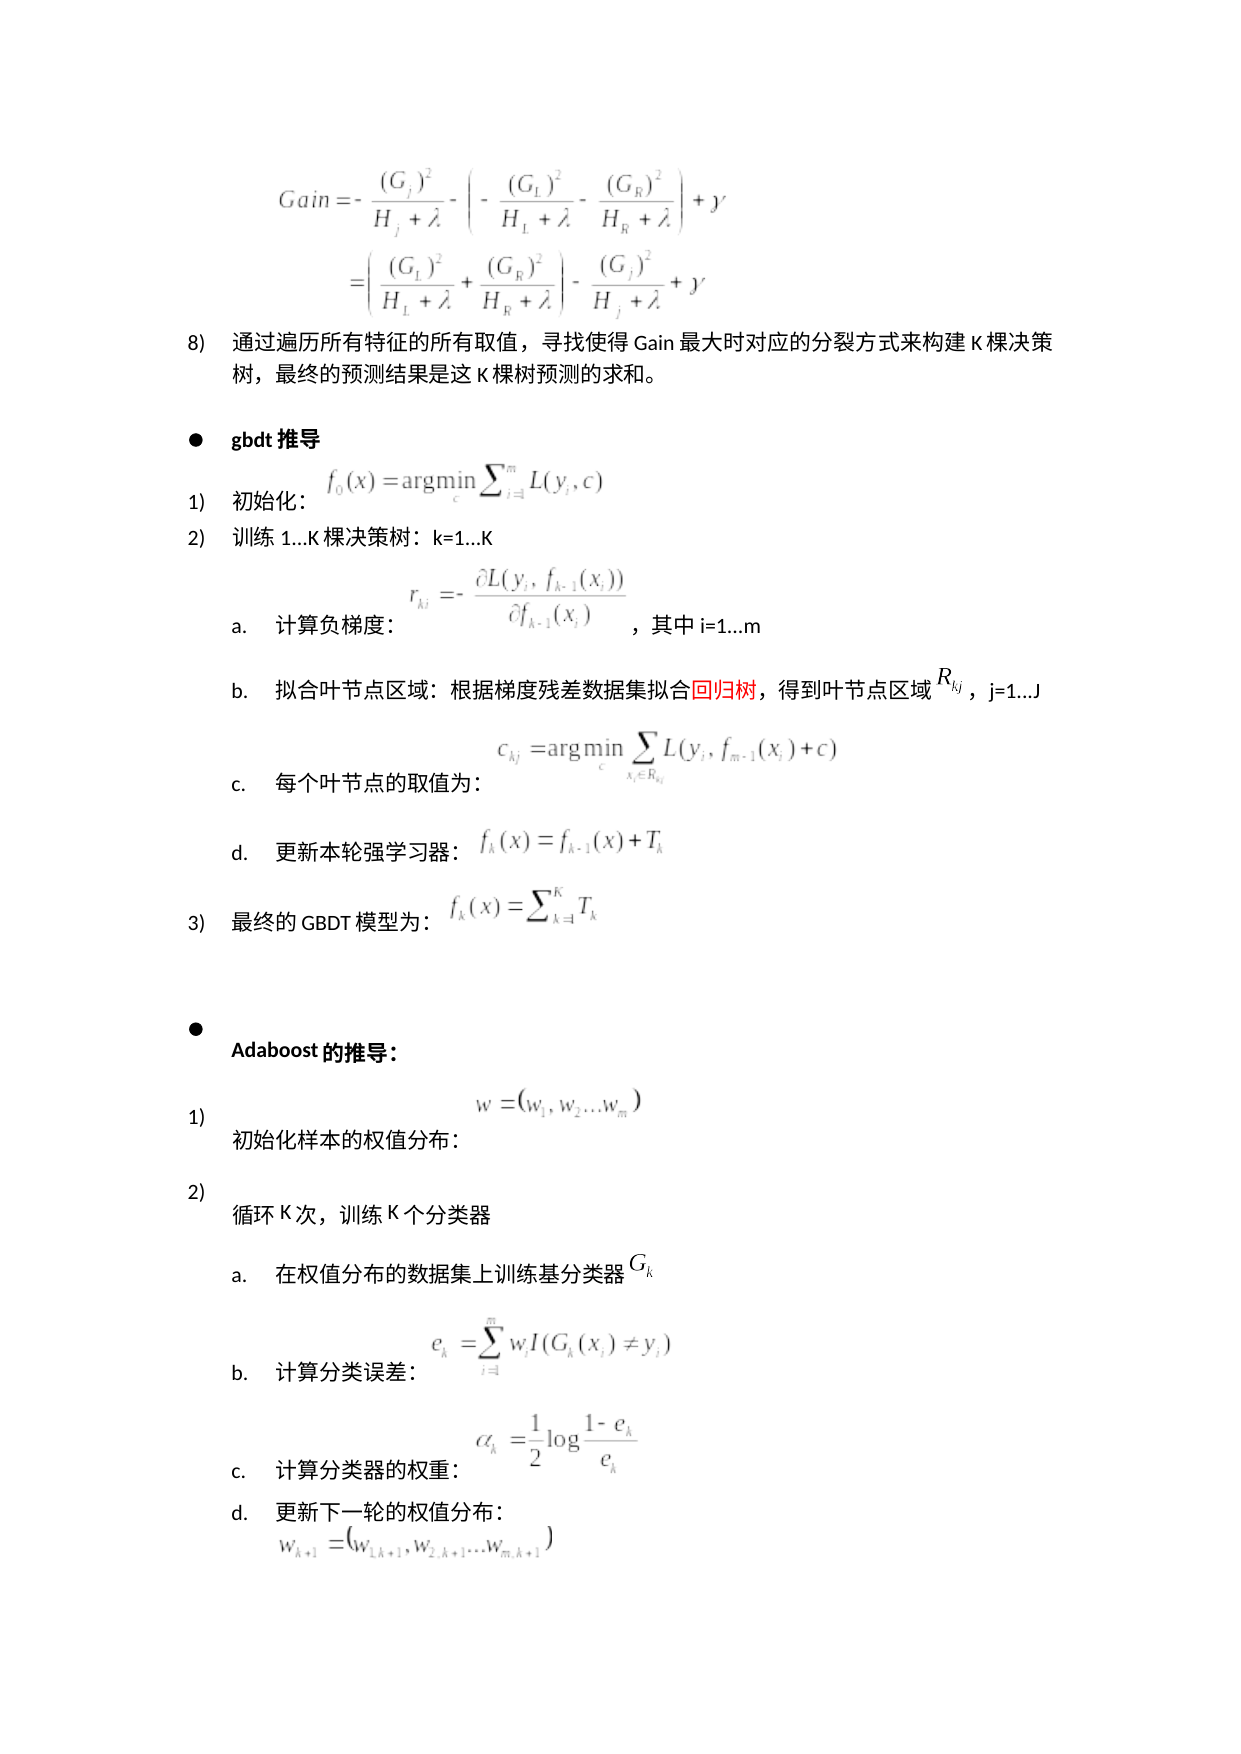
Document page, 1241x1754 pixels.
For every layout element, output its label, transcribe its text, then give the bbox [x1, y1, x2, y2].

list 初始化样本的权值分布： [187, 1072, 1053, 1169]
list 更新本轮强学习器： [231, 812, 1053, 877]
list 更新下一轮的权值分布： [231, 1494, 1053, 1527]
list 初始化： [187, 454, 1053, 519]
list 循环K次，训练K个分类器 [187, 1169, 1053, 1234]
list 通过遍历所有特征的所有取值，寻找使得Gain最大时对应的分裂方式来构建K棵决策树，最终的预测结果是这K棵树预测的求和。 [187, 324, 1053, 389]
list 计算负梯度：，其中i=1...m [231, 552, 1053, 649]
list 计算分类器的权重： [231, 1397, 1053, 1494]
list 训练1...K棵决策树：k=1...K [187, 519, 1053, 552]
list 最终的GBDT模型为： [187, 877, 1053, 942]
list 每个叶节点的取值为： [231, 714, 1053, 812]
list 计算分类误差： [231, 1299, 1053, 1397]
list Adaboost的推导： [187, 1007, 1053, 1072]
list 拟合叶节点区域：根据梯度残差数据集拟合回归树，得到叶节点区域，j=1...J [231, 649, 1053, 714]
list gbdt推导 [187, 422, 1053, 454]
list 在权值分布的数据集上训练基分类器 [231, 1234, 1053, 1299]
